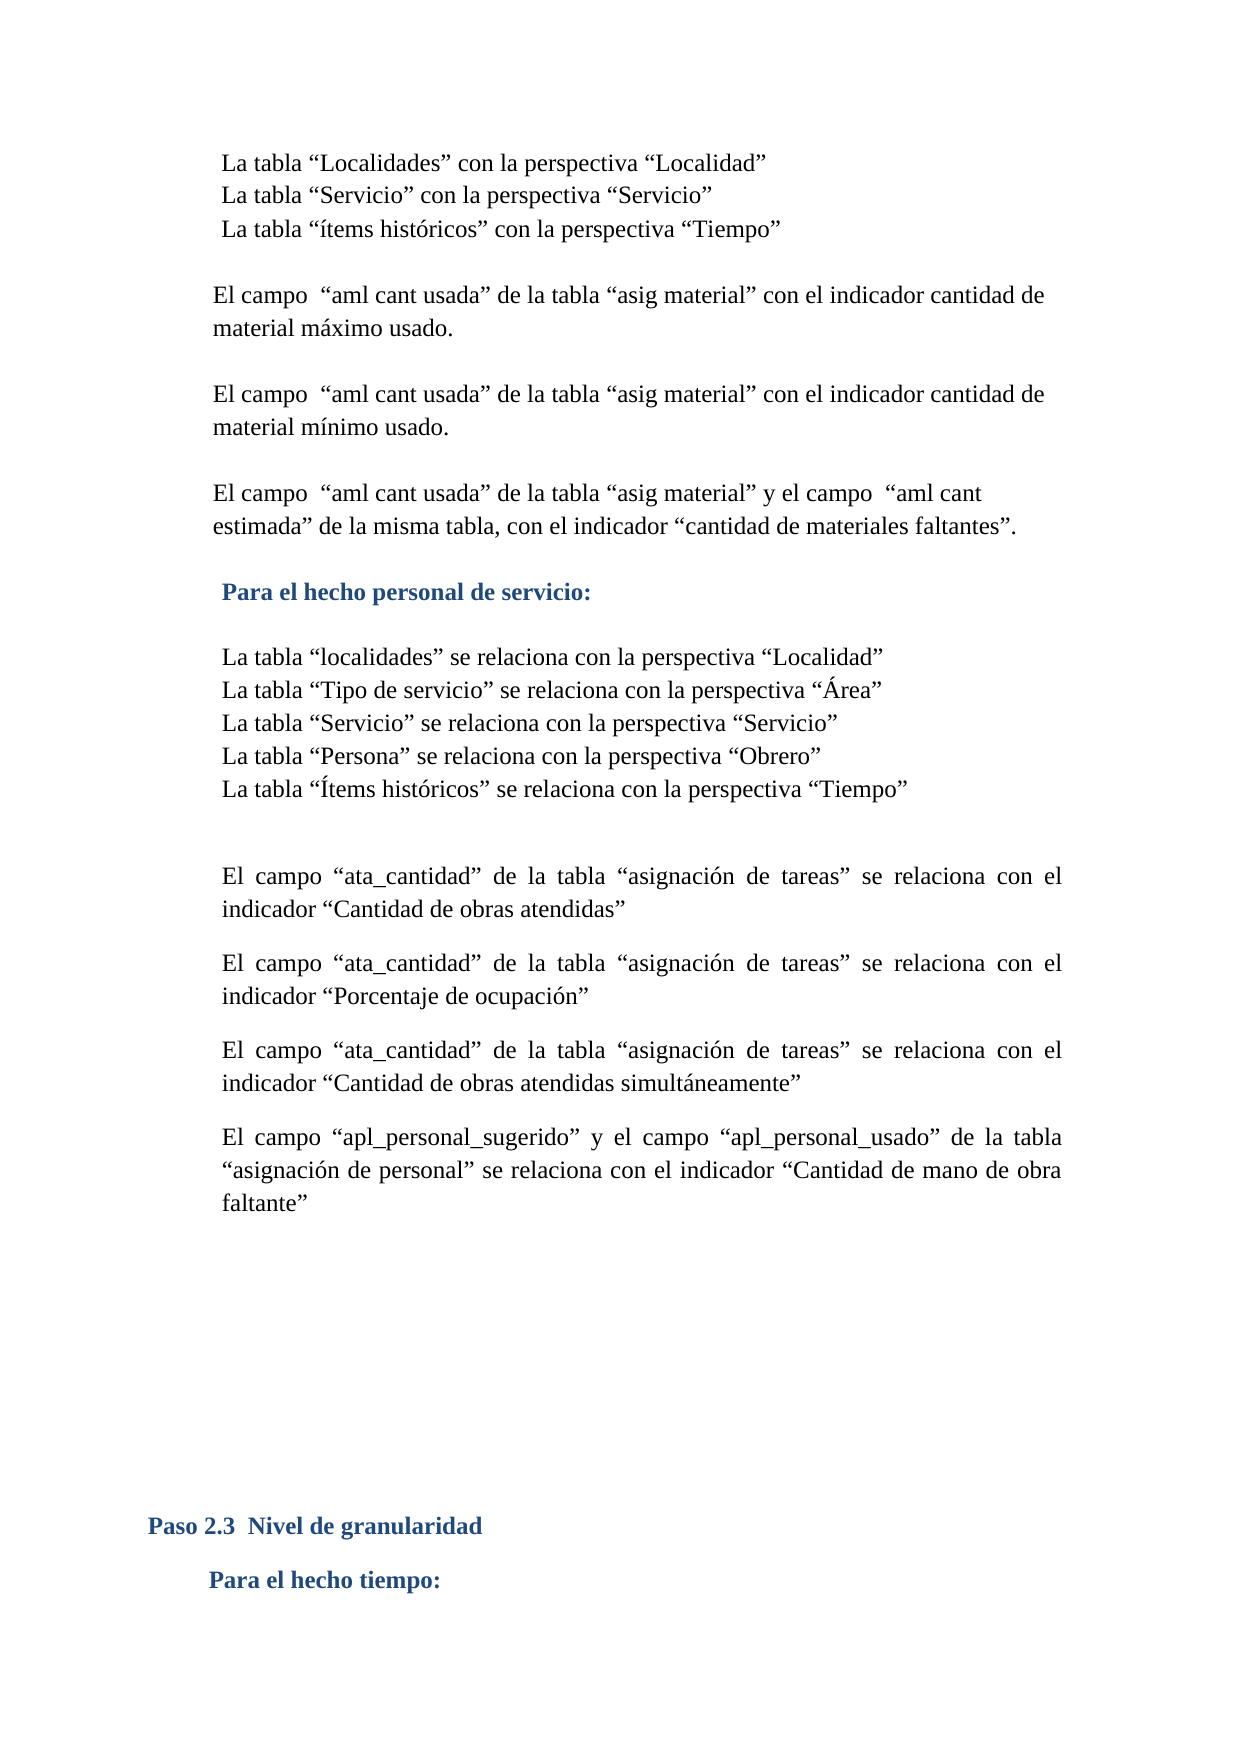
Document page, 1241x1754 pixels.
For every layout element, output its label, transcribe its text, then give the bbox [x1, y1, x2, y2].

list Paso 2.3 Nivel de granularidad [148, 1511, 1063, 1539]
list El campo “aml cant usada” de la tabla “asig material” con el indicador cantidad de material máximo usado. [213, 280, 1063, 341]
list El campo “aml cant usada” de la tabla “asig material” y el campo “aml cant estimada” de la misma tabla, con el indicador “cantidad de materiales faltantes”. [213, 478, 1063, 539]
list La tabla “Servicio” se relaciona con la perspectiva “Servicio” [222, 708, 1063, 737]
list La tabla “localidades” se relaciona con la perspectiva “Localidad” [222, 642, 1063, 671]
text El campo “ata_cantidad” de la tabla “asignación de tareas” se relaciona con el indicador “Cantidad de obras atendidas” [222, 861, 1063, 923]
text El campo “apl_personal_sugerido” y el campo “apl_personal_usado” de la tabla “asignación de personal” se relaciona con el indicador “Cantidad de mano de obra faltante” [222, 1122, 1063, 1216]
list La tabla “Localidades” con la perspectiva “Localidad” [177, 148, 1063, 176]
list La tabla “Persona” se relaciona con la perspectiva “Obrero” [222, 741, 1063, 770]
list Para el hecho personal de servicio: [222, 577, 1063, 606]
list La tabla “ítems históricos” con la perspectiva “Tiempo” [177, 214, 1063, 242]
text El campo “ata_cantidad” de la tabla “asignación de tareas” se relaciona con el indicador “Cantidad de obras atendidas simultáneamente” [222, 1035, 1063, 1097]
list El campo “aml cant usada” de la tabla “asig material” con el indicador cantidad de material mínimo usado. [213, 379, 1063, 441]
text El campo “ata_cantidad” de la tabla “asignación de tareas” se relaciona con el indicador “Porcentaje de ocupación” [222, 948, 1063, 1010]
list La tabla “Tipo de servicio” se relaciona con la perspectiva “Área” [222, 675, 1063, 704]
list La tabla “Ítems históricos” se relaciona con la perspectiva “Tiempo” [222, 774, 1063, 803]
list La tabla “Servicio” con la perspectiva “Servicio” [177, 181, 1063, 209]
text Para el hecho tiempo: [177, 1565, 1063, 1593]
